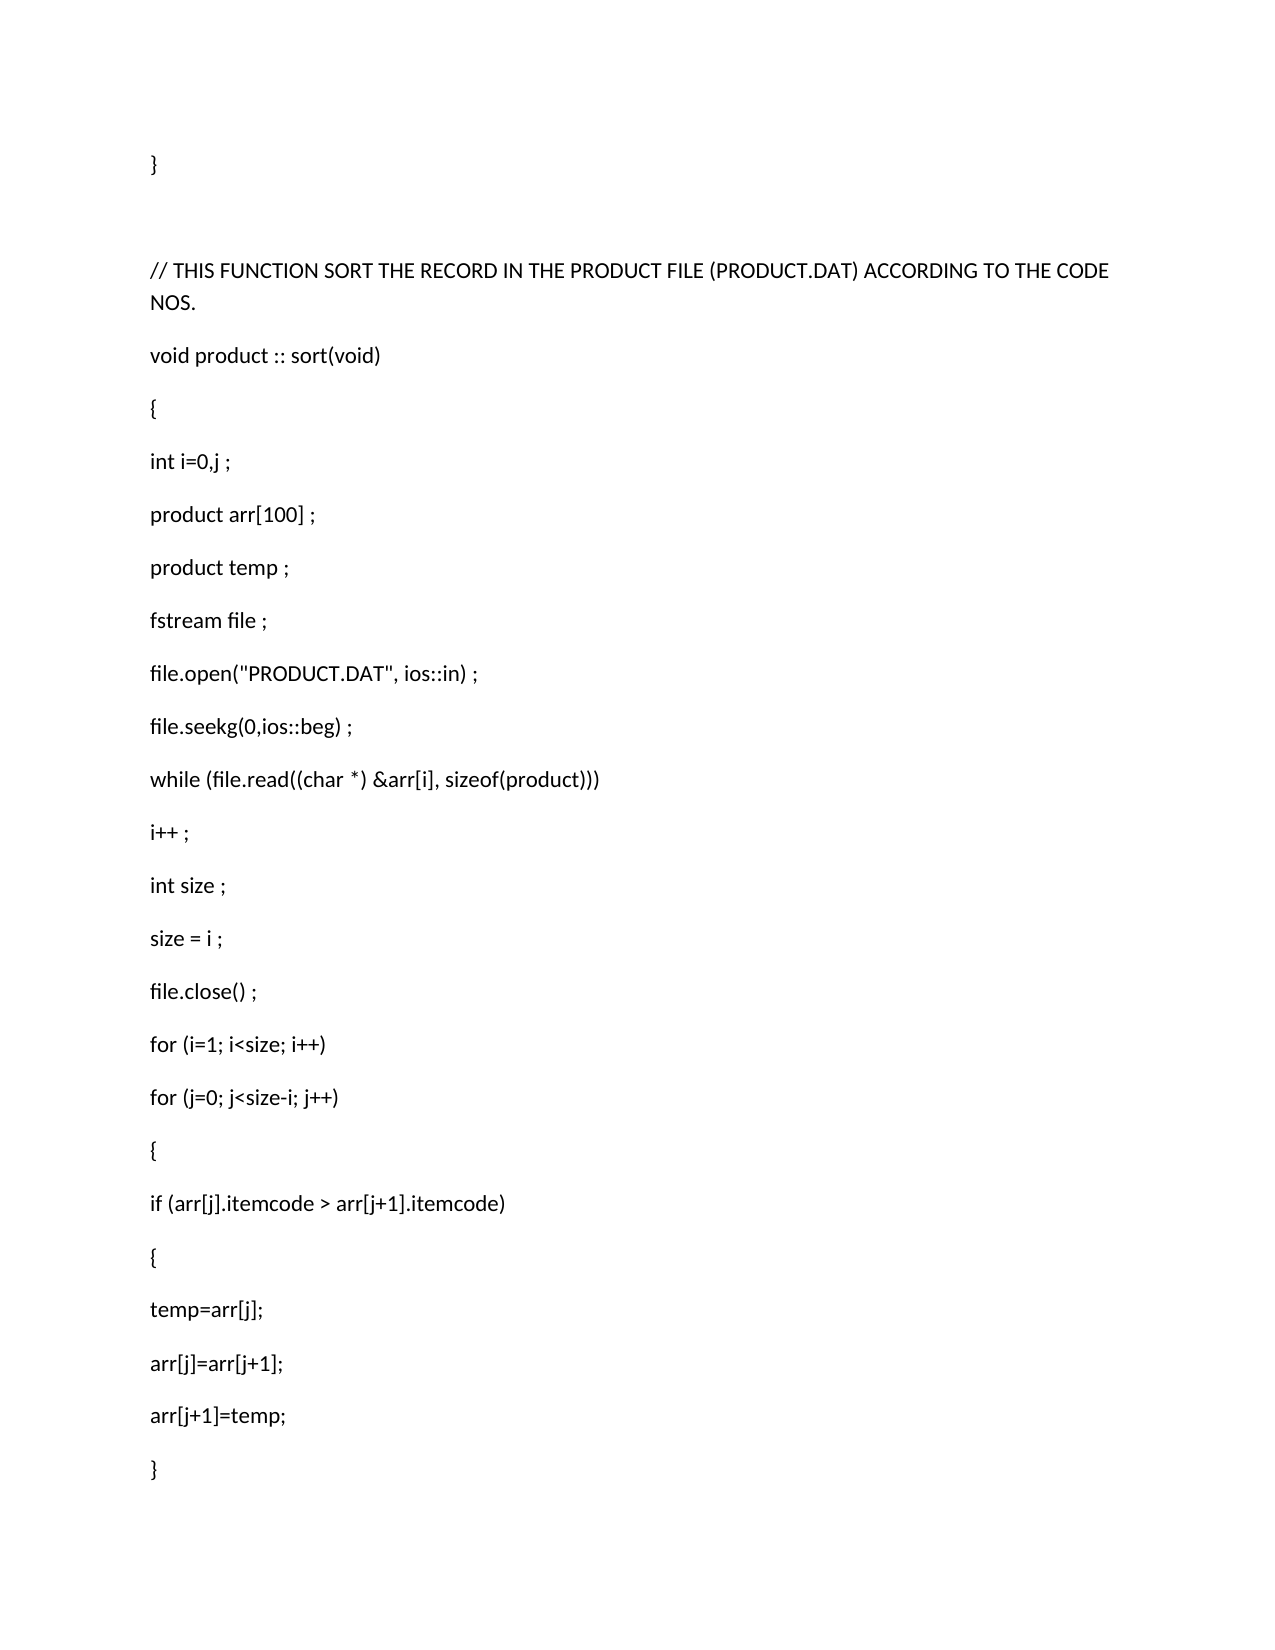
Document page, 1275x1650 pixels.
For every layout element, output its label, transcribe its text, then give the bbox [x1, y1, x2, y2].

text arr[j+1]=temp; [150, 1402, 1125, 1430]
text { [150, 1243, 1125, 1271]
text while (file.read((char *) &arr[i], sizeof(product))) [150, 765, 1125, 793]
text product arr[100] ; [150, 500, 1125, 528]
text product temp ; [150, 553, 1125, 581]
text // THIS FUNCTION SORT THE RECORD IN THE PRODUCT FILE (PRODUCT.DAT) ACCORDING TO THE CODE NOS. [150, 256, 1125, 316]
text file.seekg(0,ios::beg) ; [150, 712, 1125, 740]
text temp=arr[j]; [150, 1296, 1125, 1324]
text fstream file ; [150, 606, 1125, 634]
text if (arr[j].itemcode > arr[j+1].itemcode) [150, 1189, 1125, 1218]
text { [150, 394, 1125, 422]
text for (i=1; i<size; i++) [150, 1031, 1125, 1058]
text } [150, 150, 1125, 178]
text } [150, 1455, 1125, 1483]
text arr[j]=arr[j+1]; [150, 1349, 1125, 1377]
text file.close() ; [150, 977, 1125, 1006]
text { [150, 1137, 1125, 1164]
text void product :: sort(void) [150, 341, 1125, 369]
text i++ ; [150, 818, 1125, 846]
text int i=0,j ; [150, 447, 1125, 475]
text size = i ; [150, 924, 1125, 952]
text file.open("PRODUCT.DAT", ios::in) ; [150, 659, 1125, 687]
text for (j=0; j<size-i; j++) [150, 1083, 1125, 1112]
text int size ; [150, 871, 1125, 899]
